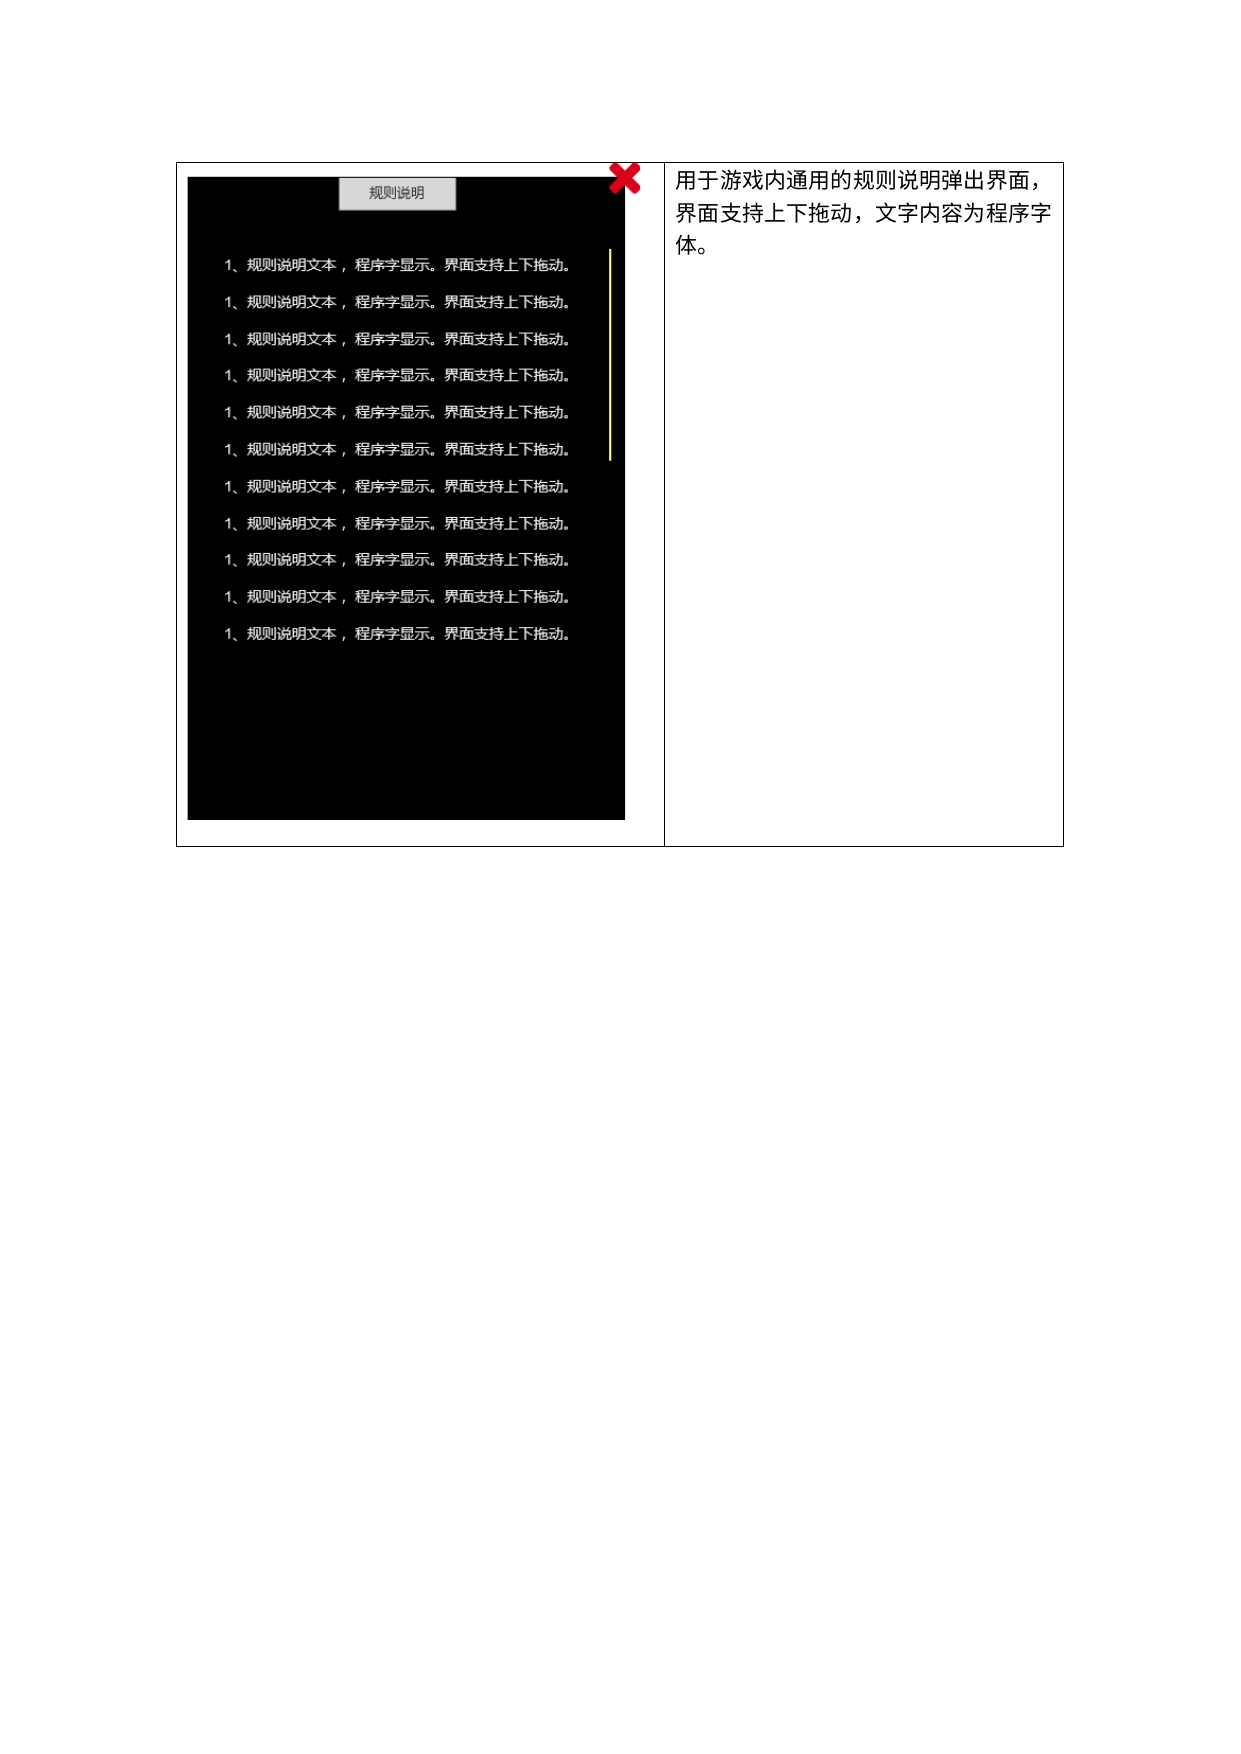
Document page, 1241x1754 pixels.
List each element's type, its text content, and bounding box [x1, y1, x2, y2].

table_cell [177, 163, 664, 846]
table_cell 用于游戏内通用的规则说明弹出界面，界面支持上下拖动，文字内容为程序字体。 [665, 163, 1063, 846]
picture [187, 163, 640, 820]
